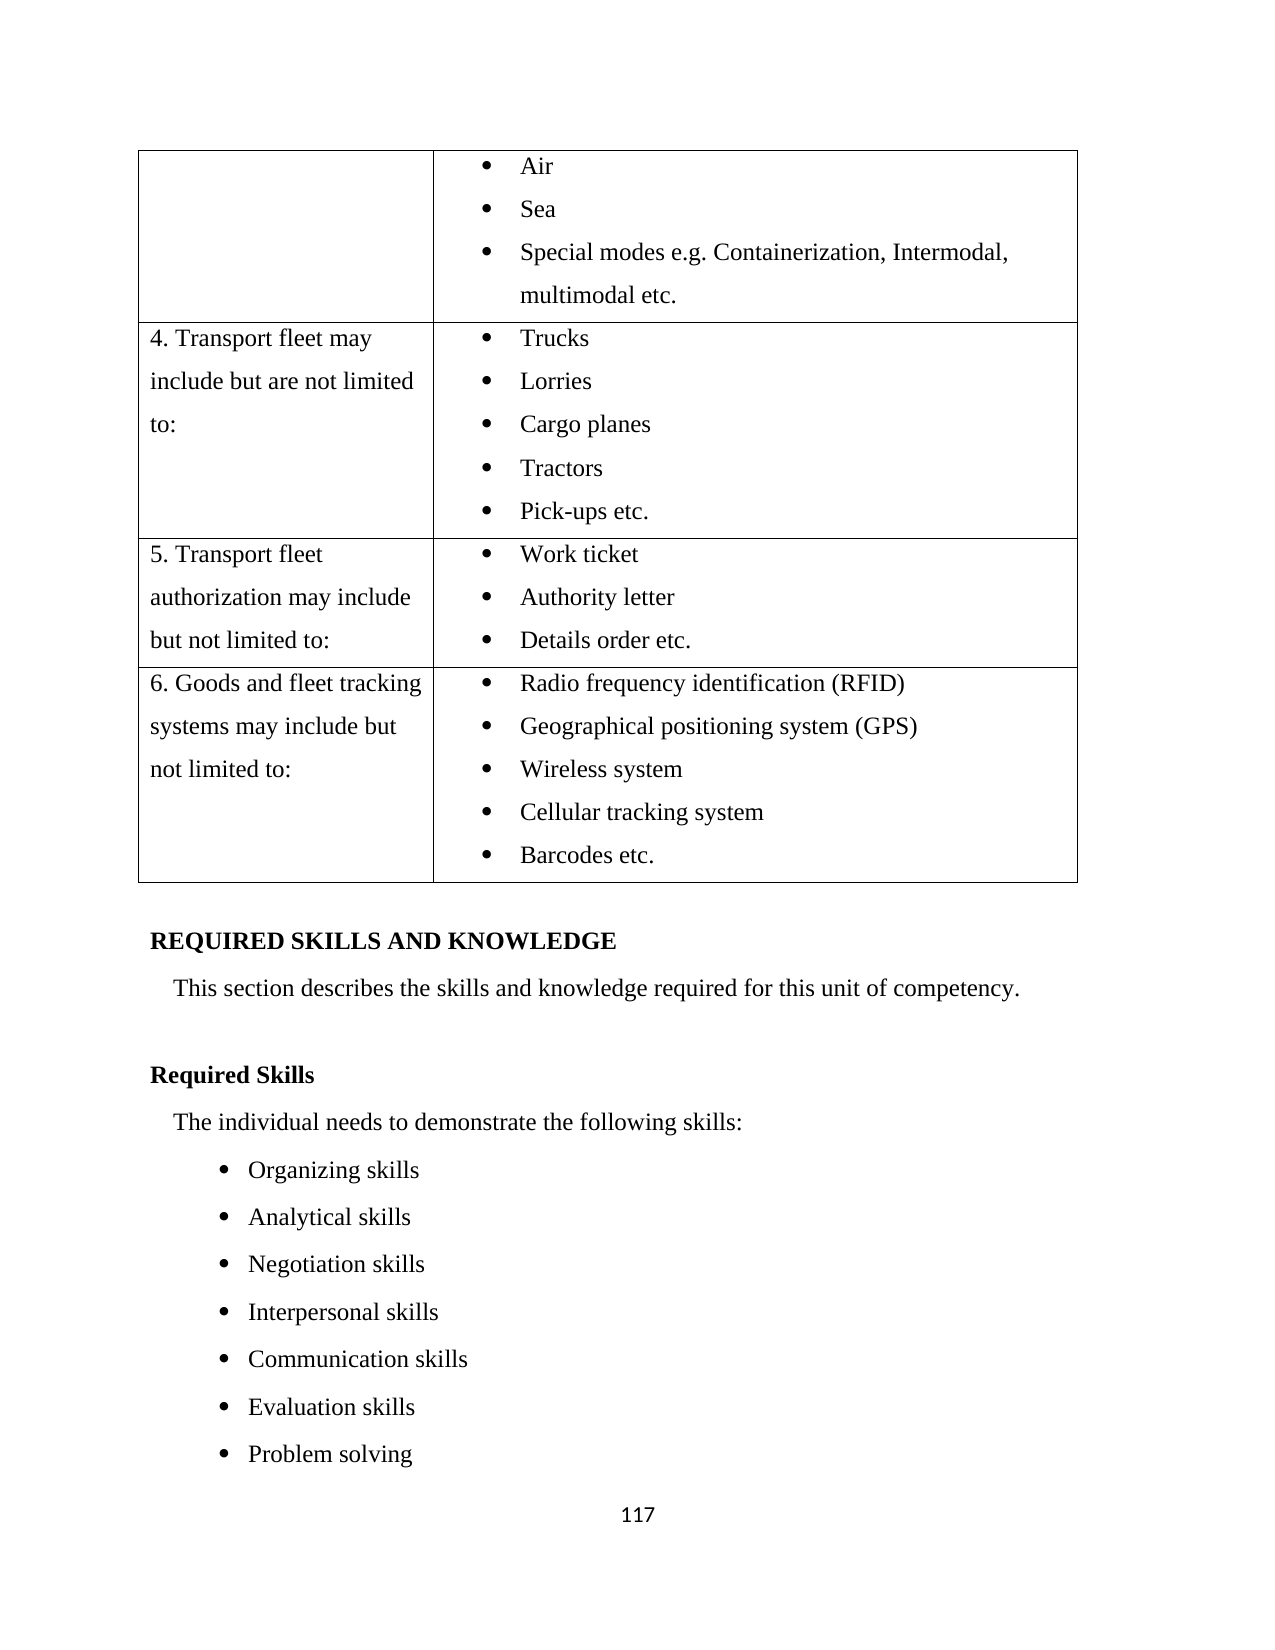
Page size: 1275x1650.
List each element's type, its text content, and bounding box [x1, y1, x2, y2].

list Communication skills [219, 1344, 1125, 1373]
text REQUIRED SKILLS AND KNOWLEDGE [150, 926, 1125, 955]
list Problem solving [219, 1439, 1125, 1468]
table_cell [139, 151, 433, 322]
table_cell Work ticket Authority letter Details order etc. [434, 539, 1077, 667]
text The individual needs to demonstrate the following skills: [173, 1107, 1125, 1136]
list Analytical skills [219, 1202, 1125, 1231]
list Evaluation skills [219, 1392, 1125, 1420]
table_cell Trucks Lorries Cargo planes Tractors Pick-ups etc. [434, 323, 1077, 538]
text This section describes the skills and knowledge required for this unit of competency. [173, 973, 1090, 1002]
table_cell 5. Transport fleet authorization may include but not limited to: [139, 539, 433, 667]
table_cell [434, 151, 1077, 322]
list Interpersonal skills [219, 1297, 1125, 1326]
text Required Skills [150, 1060, 1125, 1089]
list Organizing skills [219, 1155, 1125, 1184]
list Negotiation skills [219, 1249, 1125, 1278]
table_cell 6. Goods and fleet tracking systems may include but not limited to: [139, 668, 433, 882]
table_cell 4. Transport fleet may include but are not limited to: [139, 323, 433, 538]
table_cell Radio frequency identification (RFID) Geographical positioning system (GPS) Wireless system Cellular tracking system Barcodes etc. [434, 668, 1077, 882]
